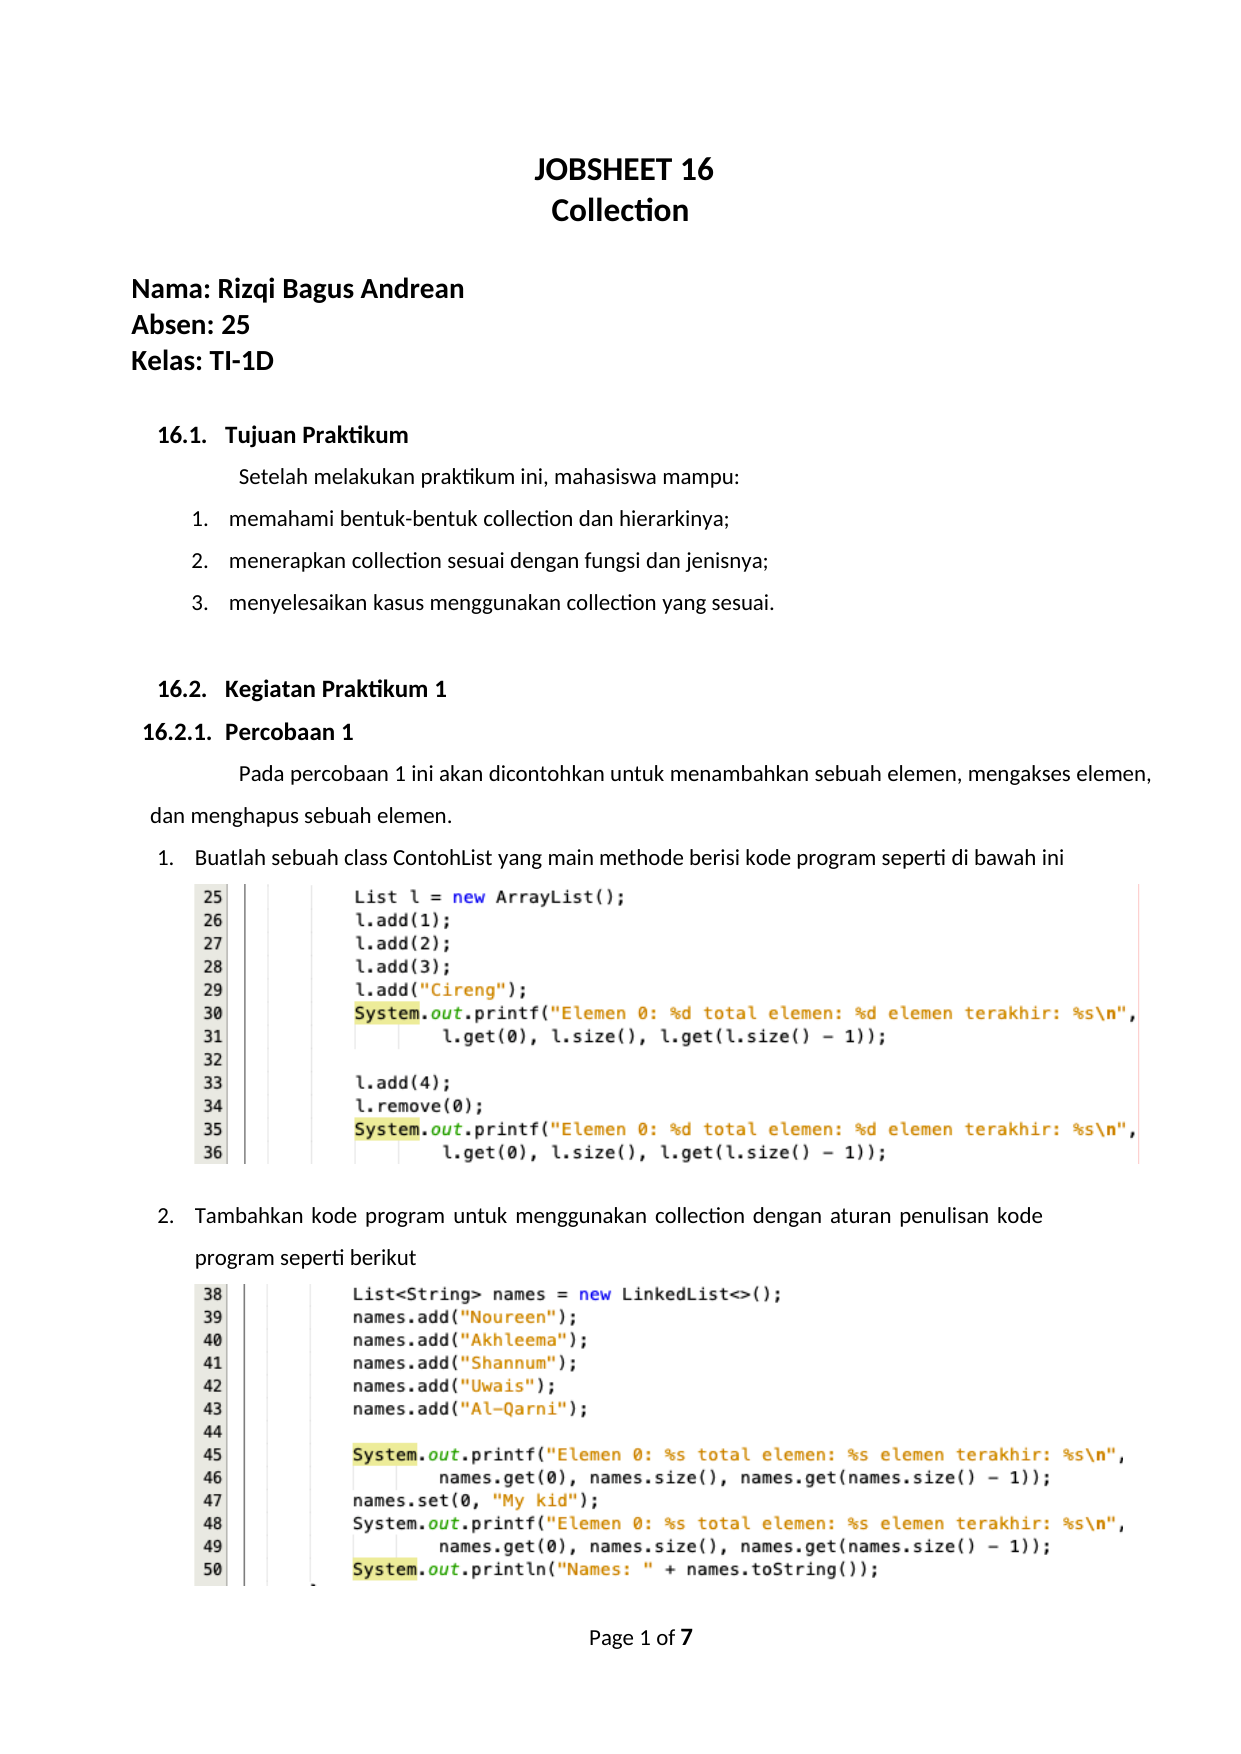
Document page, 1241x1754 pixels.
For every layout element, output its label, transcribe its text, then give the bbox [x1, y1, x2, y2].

title Nama: Rizqi Bagus Andrean [131, 271, 715, 306]
title Collection [525, 189, 715, 229]
title Absen: 25 [131, 306, 715, 342]
text Pada percobaan 1 ini akan dicontohkan untuk menambahkan sebuah elemen, mengakses elemen, dan menghapus sebuah elemen. [150, 759, 1162, 829]
subtitle Kegiatan Praktikum 1 [157, 673, 1207, 703]
list Buatlah sebuah class ContohList yang main methode berisi kode program seperti di bawah ini [157, 843, 1207, 871]
subtitle Tujuan Praktikum [157, 419, 1207, 450]
title Kelas: TI-1D [131, 342, 715, 378]
picture [194, 884, 1140, 1164]
list menyelesaikan kasus menggunakan collection yang sesuai. [191, 588, 1207, 617]
list menerapkan collection sesuai dengan fungsi dan jenisnya; [191, 546, 1207, 574]
list memahami bentuk-bentuk collection dan hierarkinya; [191, 504, 1207, 532]
picture [194, 1284, 1123, 1586]
list Percobaan 1 [142, 716, 1207, 746]
title JOBSHEET 16 [532, 148, 715, 189]
text Setelah melakukan praktikum ini, mahasiswa mampu: [239, 462, 1207, 490]
